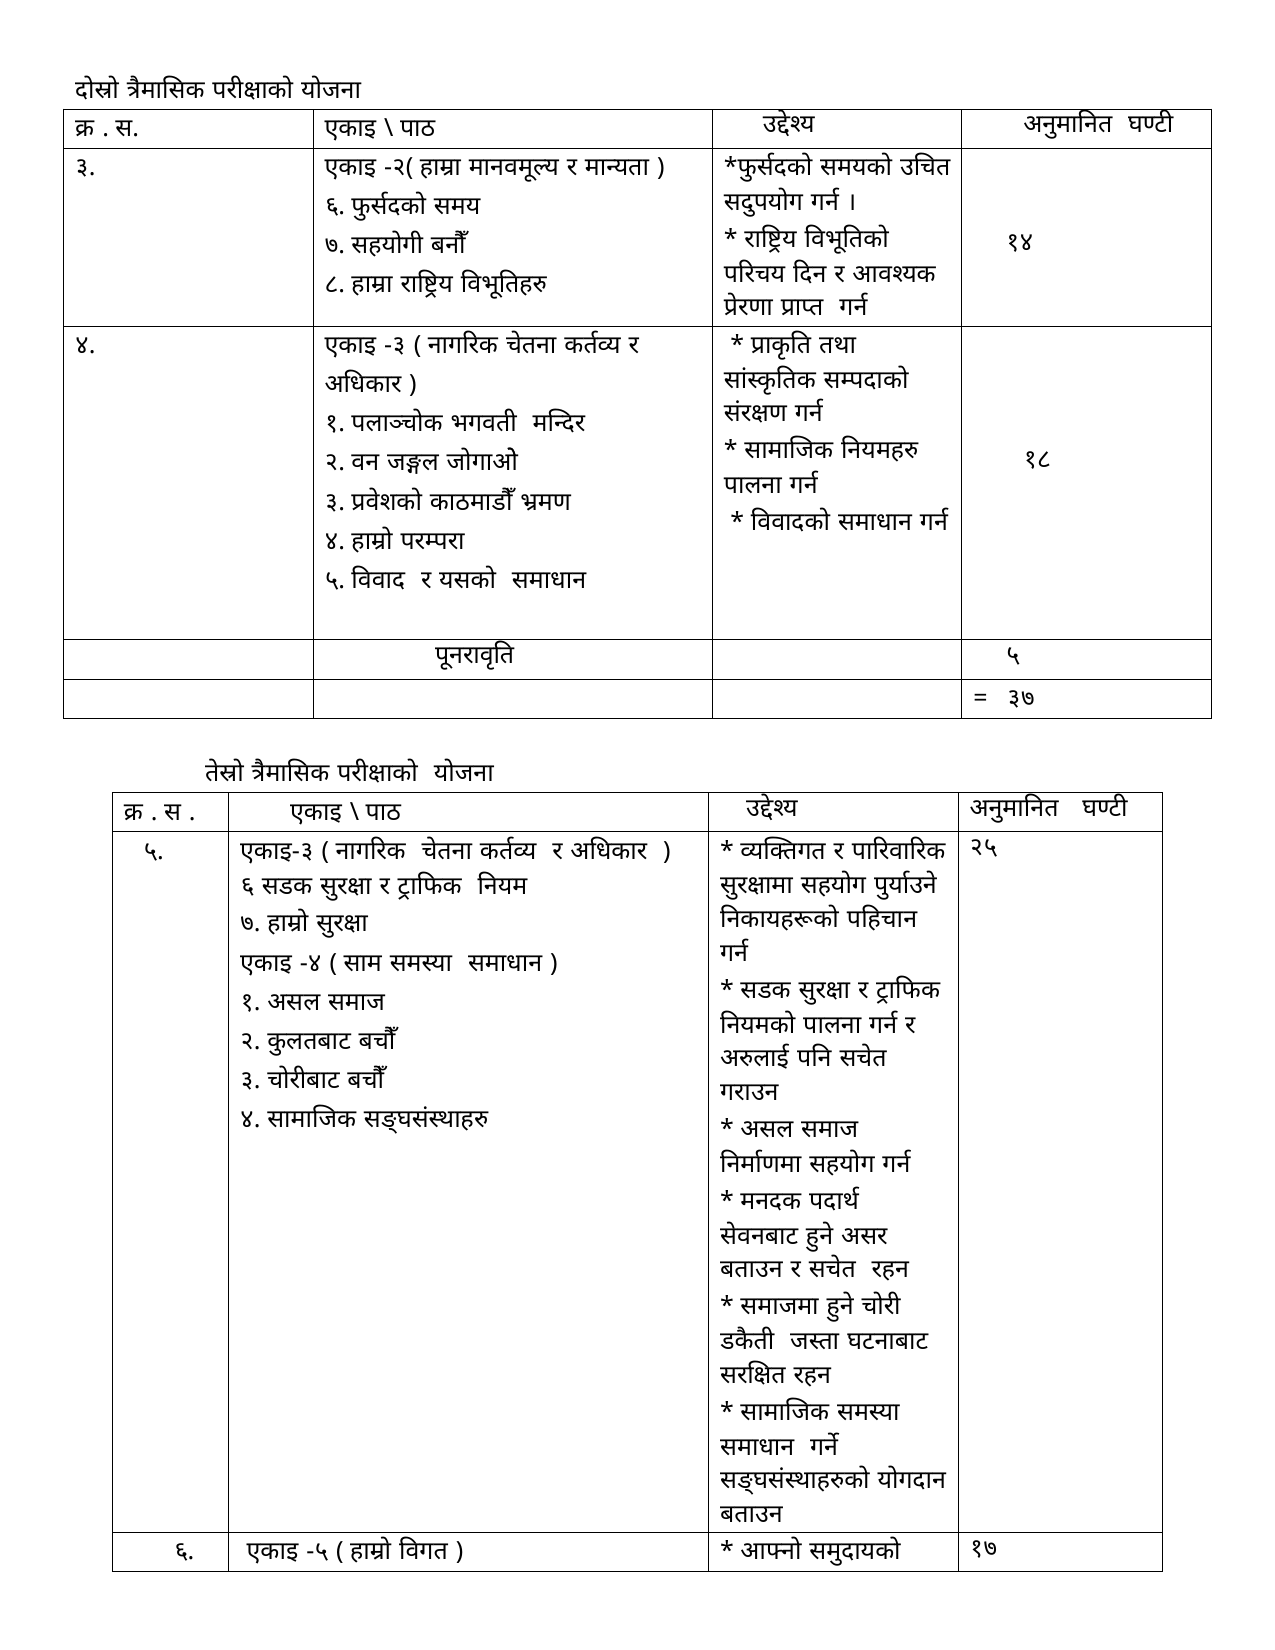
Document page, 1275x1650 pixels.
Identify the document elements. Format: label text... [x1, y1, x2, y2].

table_cell [64, 640, 313, 678]
table_header अनुमानित घण्टी [962, 110, 1211, 147]
table_header उद्देश्य [709, 793, 958, 831]
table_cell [229, 1533, 708, 1571]
table_header अनुमानित घण्टी [959, 793, 1162, 831]
text दोस्रो त्रैमासिक परीक्षाको योजना [75, 75, 1200, 104]
table_cell [64, 680, 313, 718]
table_cell ४. [64, 327, 313, 639]
table_cell एकाइ-३ ( नागरिक चेतना कर्तव्य र अधिकार ) ६ सडक सुरक्षा र ट्राफिक नियम ७. हाम्रो सुरक्षा एकाइ -४ ( साम समस्या समाधान ) १. असल समाज २. कुलतबाट बचौँ ३. चोरीबाट बचौँ ४. सामाजिक सङ्घसंस्थाहरु [229, 832, 708, 1532]
table_cell * प्राकृति तथा सांस्कृतिक सम्पदाको संरक्षण गर्न * सामाजिक नियमहरु पालना गर्न * विवादको समाधान गर्न [713, 327, 961, 639]
table_cell [713, 640, 961, 678]
table_cell = ३७ [962, 680, 1211, 718]
table_cell १७ [959, 1533, 1162, 1571]
table_header क्र . स. [64, 110, 313, 147]
table_cell ३. [64, 149, 313, 326]
table_cell [713, 680, 961, 718]
text तेस्रो त्रैमासिक परीक्षाको योजना [75, 758, 1200, 787]
table_cell एकाइ -२( हाम्रा मानवमूल्य र मान्यता ) ६. फुर्सदको समय ७. सहयोगी बनौँ ८. हाम्रा राष्ट्रिय विभूतिहरु [314, 149, 712, 326]
table_cell १८ [962, 327, 1211, 639]
table_header एकाइ \ पाठ [229, 793, 708, 831]
table_cell १४ [962, 149, 1211, 326]
table_cell एकाइ -३ ( नागरिक चेतना कर्तव्य र अधिकार ) १. पलाञ्चोक भगवती मन्दिर २. वन जङ्गल जोगाओे ३. प्रवेशको काठमाडौँ भ्रमण ४. हाम्रो परम्परा ५. विवाद र यसको समाधान [314, 327, 712, 639]
table_cell * व्यक्तिगत र पारिवारिक सुरक्षामा सहयोग पुर्याउने निकायहरूको पहिचान गर्न * सडक सुरक्षा र ट्राफिक नियमको पालना गर्न र अरुलाई पनि सचेत गराउन * असल समाज निर्माणमा सहयोग गर्न * मनदक पदार्थ सेवनबाट हुने असर बताउन र सचेत रहन * समाजमा हुने चोरी डकैती जस्ता घटनाबाट सरक्षित रहन * सामाजिक समस्या समाधान गर्ने सङ्घसंस्थाहरुको योगदान बताउन [709, 832, 958, 1532]
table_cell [709, 1533, 958, 1571]
table_header उद्देश्य [713, 110, 961, 147]
table_cell ५. [113, 832, 228, 1532]
table_header एकाइ \ पाठ [314, 110, 712, 147]
table_header क्र . स . [113, 793, 228, 831]
table_cell २५ [959, 832, 1162, 1532]
table_cell ५ [962, 640, 1211, 678]
table_cell *फुर्सदको समयको उचित सदुपयोग गर्न । * राष्ट्रिय विभूतिको परिचय दिन र आवश्यक प्रेरणा प्राप्त गर्न [713, 149, 961, 326]
table_cell ६. [113, 1533, 228, 1571]
table_cell पूनरावृति [314, 640, 712, 678]
table_cell [314, 680, 712, 718]
